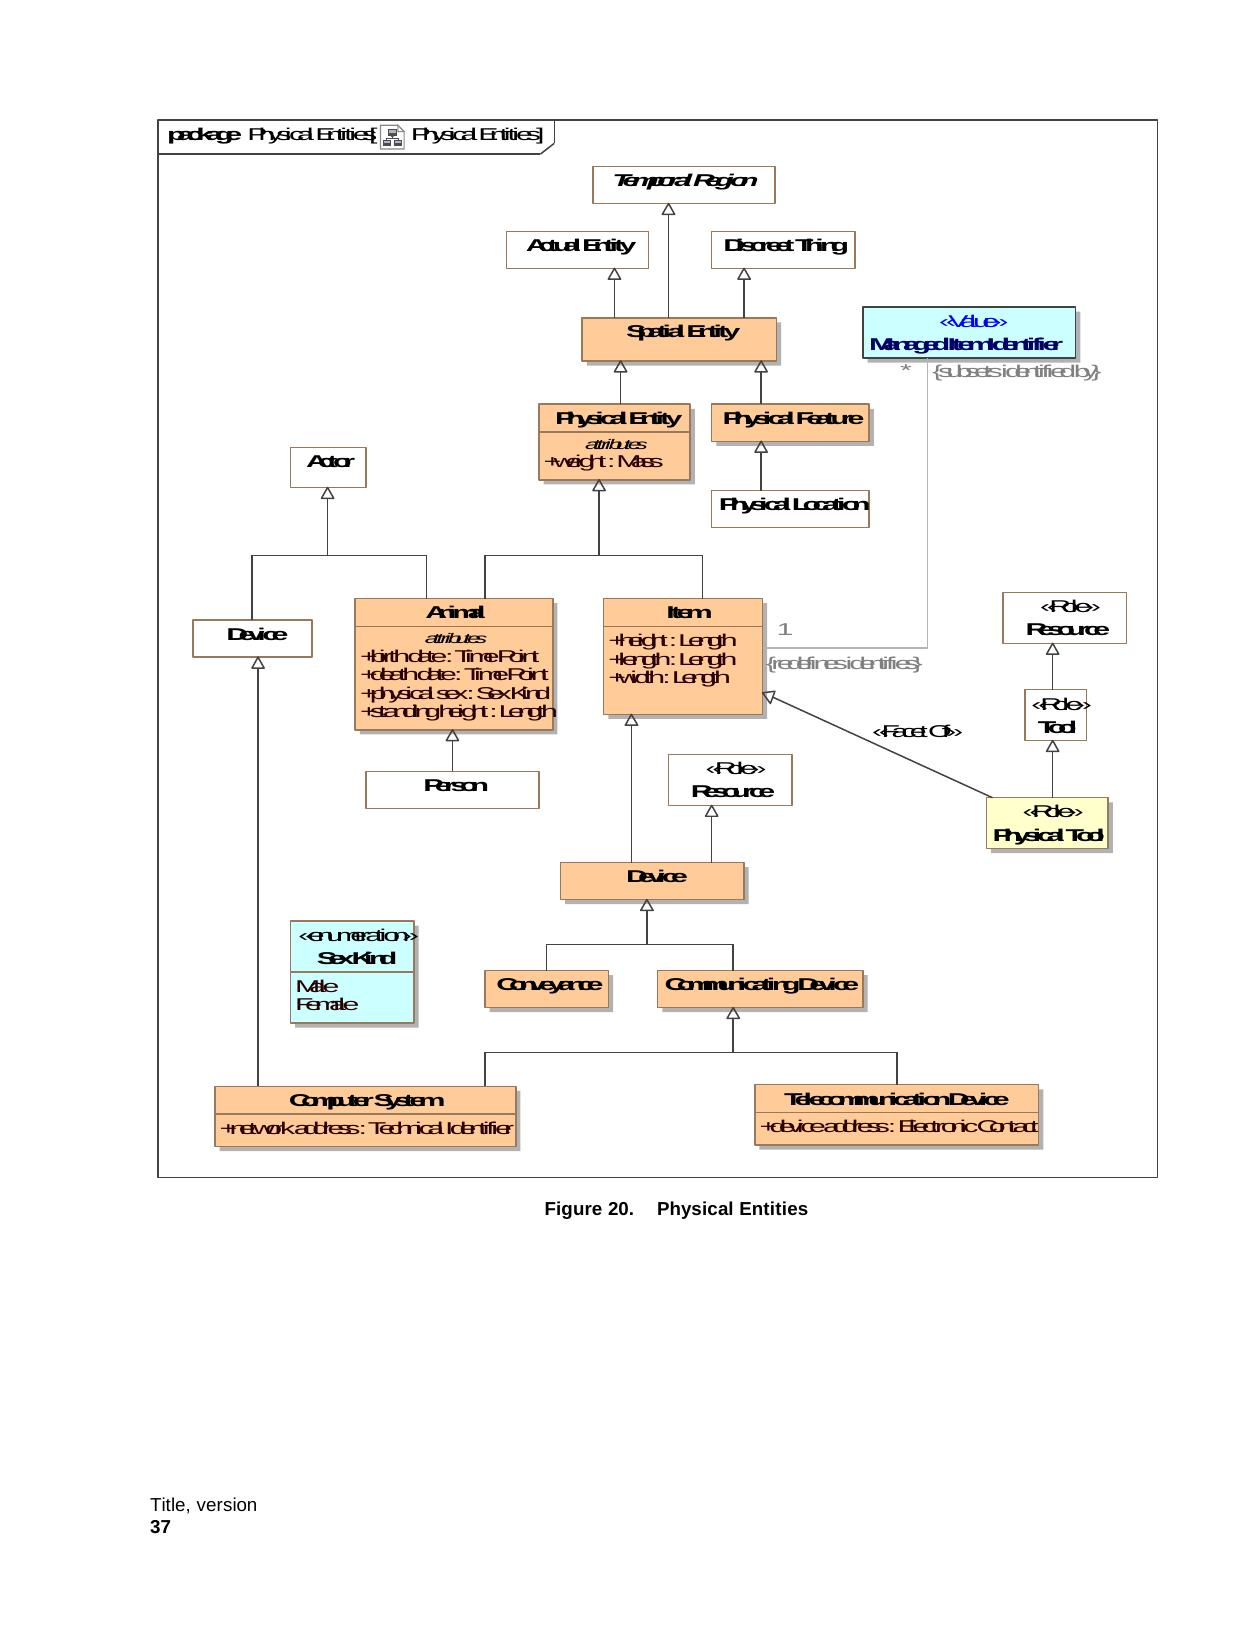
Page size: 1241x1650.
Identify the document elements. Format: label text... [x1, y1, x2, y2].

list Physical Entities [187, 1198, 1165, 1219]
